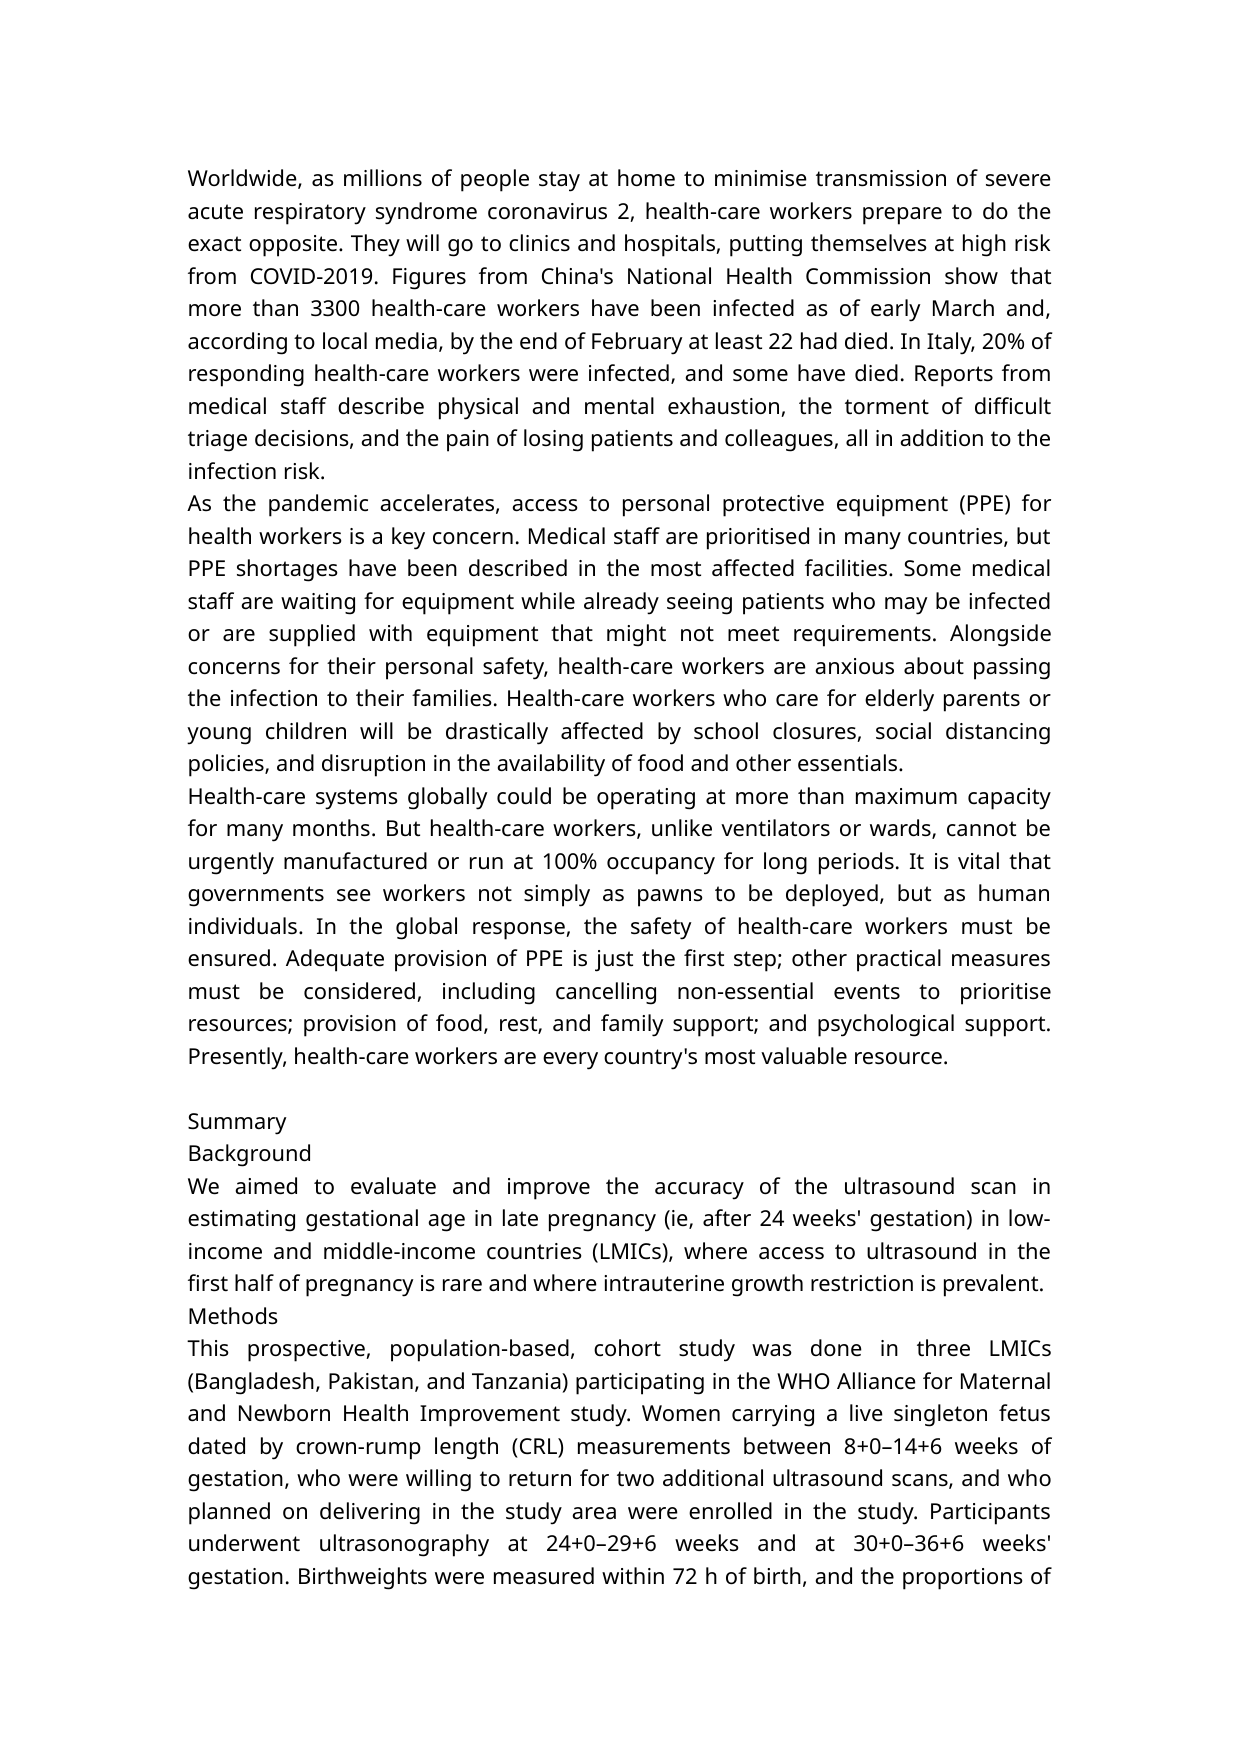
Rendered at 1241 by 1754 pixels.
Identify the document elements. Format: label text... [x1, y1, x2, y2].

text Worldwide, as millions of people stay at home to minimise transmission of severe acute respiratory syndrome coronavirus 2, health-care workers prepare to do the exact opposite. They will go to clinics and hospitals, putting themselves at high risk from COVID-2019. Figures from China's National Health Commission show that more than 3300 health-care workers have been infected as of early March and, according to local media, by the end of February at least 22 had died. In Italy, 20% of responding health-care workers were infected, and some have died. Reports from medical staff describe physical and mental exhaustion, the torment of difficult triage decisions, and the pain of losing patients and colleagues, all in addition to the infection risk. [187, 162, 1053, 487]
text Background [187, 1137, 1053, 1169]
text Methods [187, 1299, 1053, 1332]
text Health-care systems globally could be operating at more than maximum capacity for many months. But health-care workers, unlike ventilators or wards, cannot be urgently manufactured or run at 100% occupancy for long periods. It is vital that governments see workers not simply as pawns to be deployed, but as human individuals. In the global response, the safety of health-care workers must be ensured. Adequate provision of PPE is just the first step; other practical measures must be considered, including cancelling non-essential events to prioritise resources; provision of food, rest, and family support; and psychological support. Presently, health-care workers are every country's most valuable resource. [187, 779, 1053, 1072]
text As the pandemic accelerates, access to personal protective equipment (PPE) for health workers is a key concern. Medical staff are prioritised in many countries, but PPE shortages have been described in the most affected facilities. Some medical staff are waiting for equipment while already seeing patients who may be infected or are supplied with equipment that might not meet requirements. Alongside concerns for their personal safety, health-care workers are anxious about passing the infection to their families. Health-care workers who care for elderly parents or young children will be drastically affected by school closures, social distancing policies, and disruption in the availability of food and other essentials. [187, 487, 1053, 779]
text Summary [187, 1104, 1053, 1137]
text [187, 1332, 1053, 1592]
text We aimed to evaluate and improve the accuracy of the ultrasound scan in estimating gestational age in late pregnancy (ie, after 24 weeks' gestation) in low-income and middle-income countries (LMICs), where access to ultrasound in the first half of pregnancy is rare and where intrauterine growth restriction is prevalent. [187, 1169, 1053, 1299]
